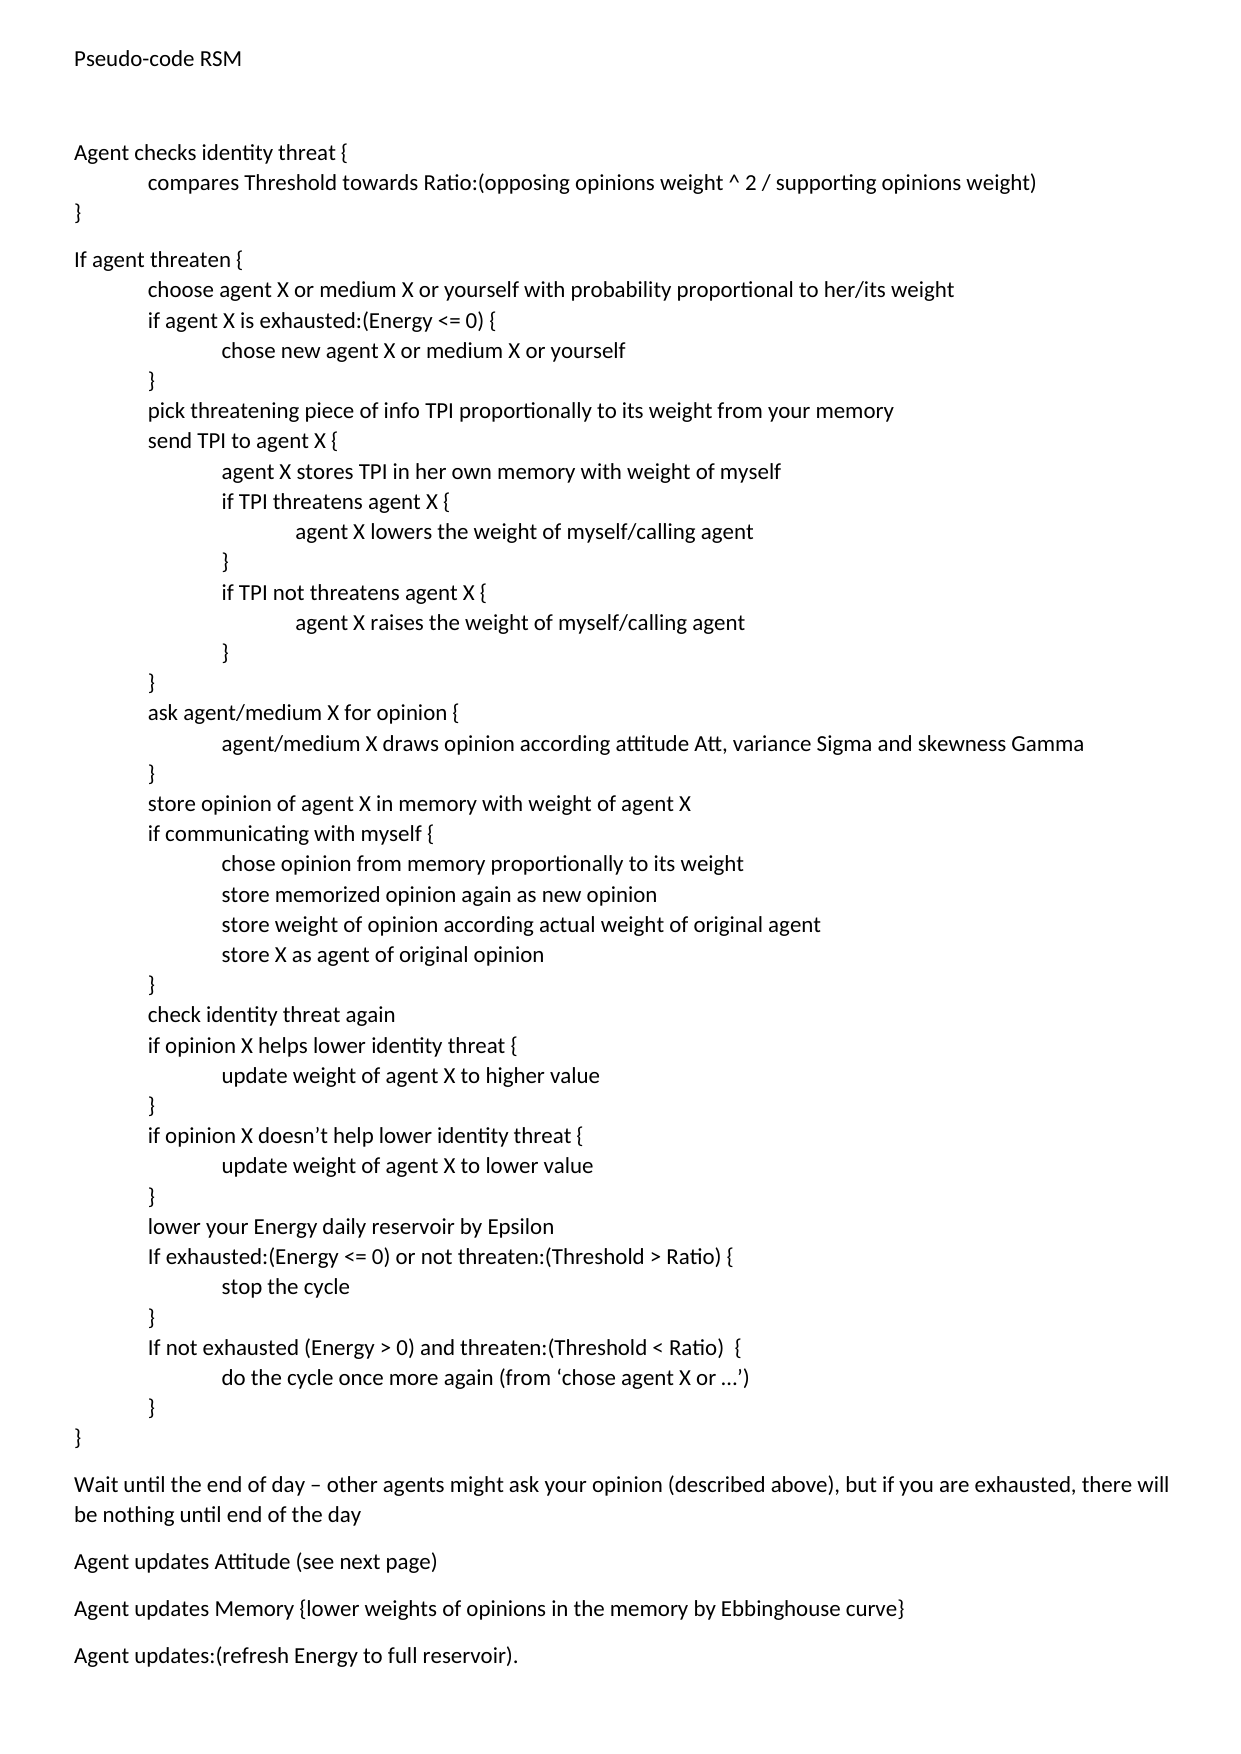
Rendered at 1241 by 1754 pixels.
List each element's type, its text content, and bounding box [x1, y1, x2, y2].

text Wait until the end of day – other agents might ask your opinion (described above), but if you are exhausted, there will be nothing until end of the day [74, 1470, 1196, 1529]
text Agent updates Attitude (see next page) [74, 1547, 1196, 1576]
text If agent threaten { choose agent X or medium X or yourself with probability proportional to her/its weight if agent X is exhausted:(Energy <= 0) { chose new agent X or medium X or yourself } pick threatening piece of info TPI proportionally to its weight from your memory send TPI to agent X { agent X stores TPI in her own memory with weight of myself if TPI threatens agent X { agent X lowers the weight of myself/calling agent } if TPI not threatens agent X { agent X raises the weight of myself/calling agent } } ask agent/medium X for opinion { agent/medium X draws opinion according attitude Att, variance Sigma and skewness Gamma } store opinion of agent X in memory with weight of agent X if communicating with myself { chose opinion from memory proportionally to its weight store memorized opinion again as new opinion store weight of opinion according actual weight of original agent store X as agent of original opinion } check identity threat again if opinion X helps lower identity threat { update weight of agent X to higher value } if opinion X doesn’t help lower identity threat { update weight of agent X to lower value } lower your Energy daily reservoir by Epsilon If exhausted:(Energy <= 0) or not threaten:(Threshold > Ratio) { stop the cycle } If not exhausted (Energy > 0) and threaten:(Threshold < Ratio) { do the cycle once more again (from ‘chose agent X or …’) } } [74, 245, 1196, 1452]
text Agent updates Memory {lower weights of opinions in the memory by Ebbinghouse curve} [74, 1594, 1196, 1622]
text Pseudo-code RSM [74, 44, 1196, 72]
text Agent updates:(refresh Energy to full reservoir). [74, 1641, 1196, 1669]
text Agent checks identity threat { compares Threshold towards Ratio:(opposing opinions weight ^ 2 / supporting opinions weight) } [74, 138, 1196, 227]
